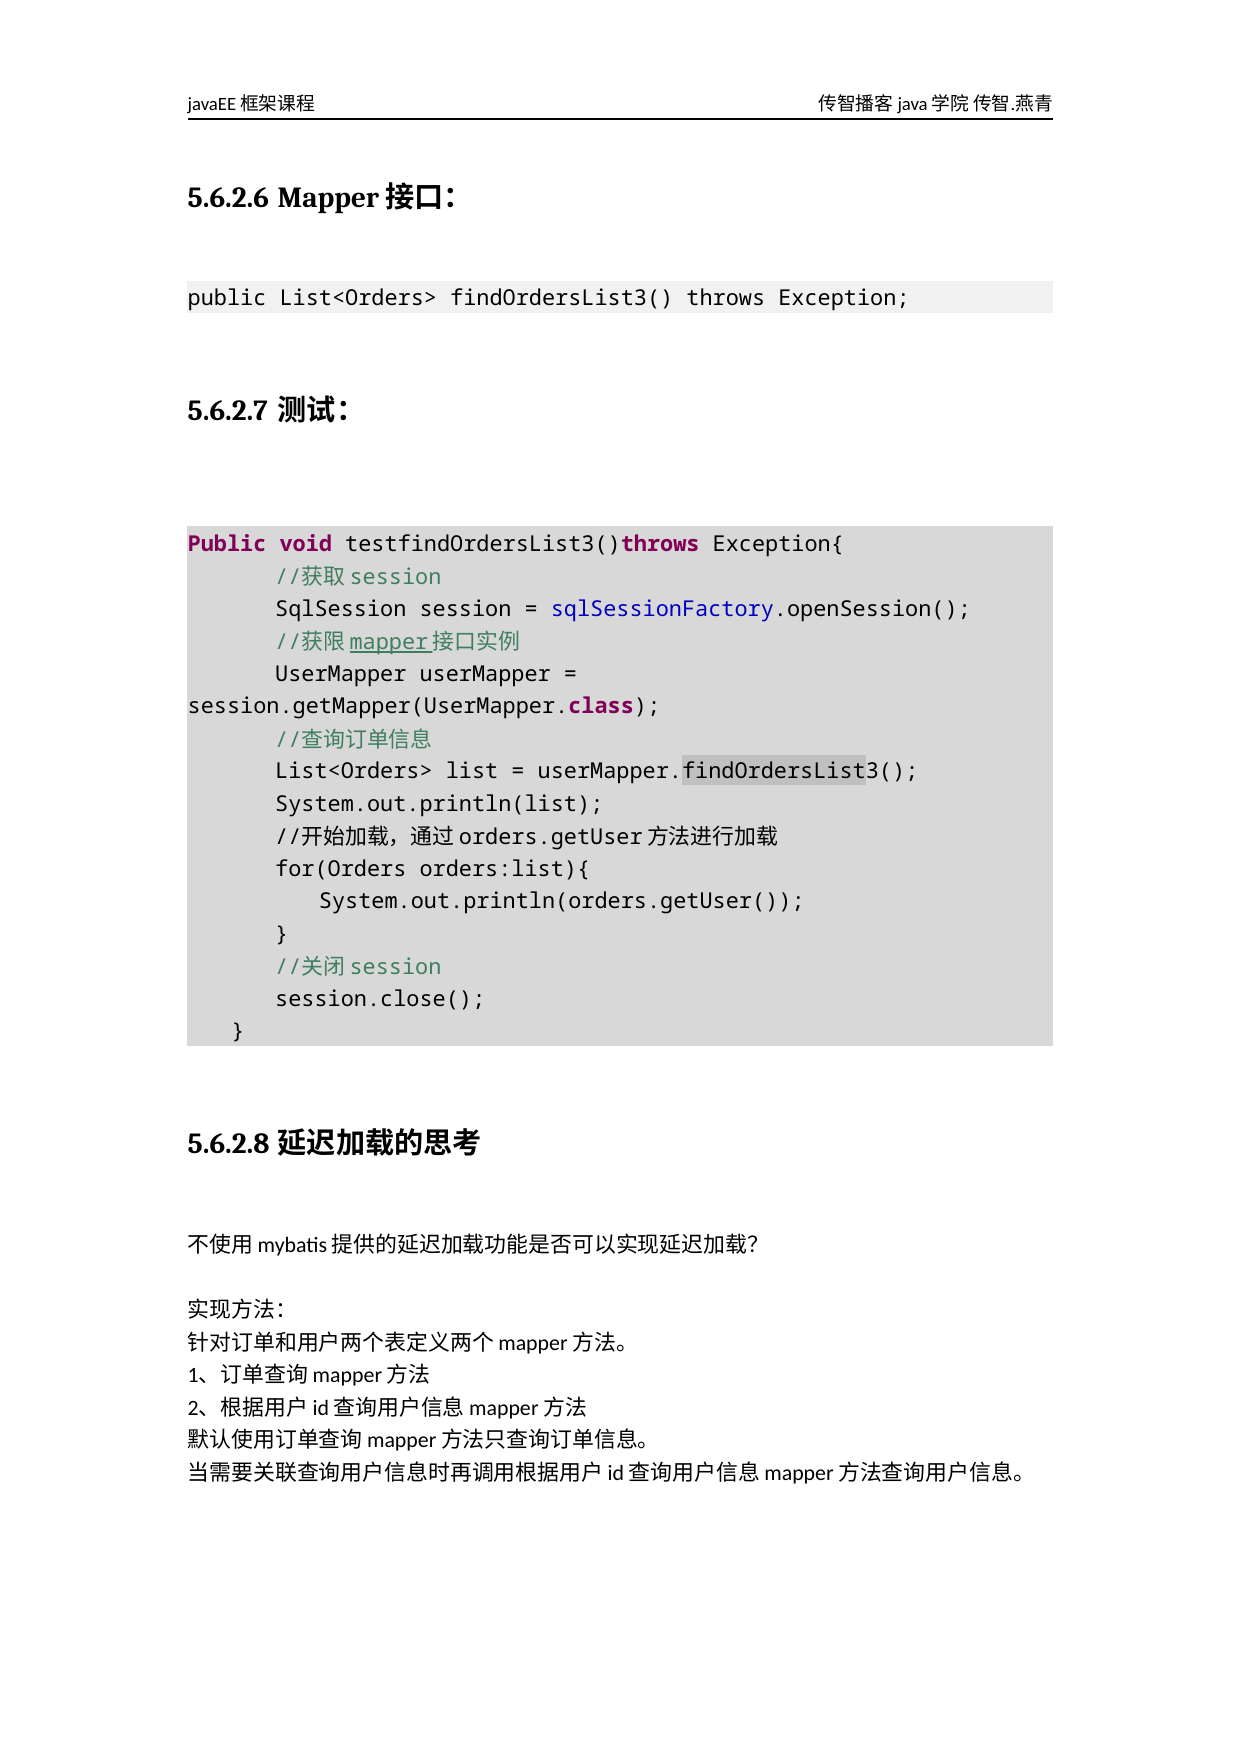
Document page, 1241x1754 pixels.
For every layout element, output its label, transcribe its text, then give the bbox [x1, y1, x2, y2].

subtitle 延迟加载的思考 [187, 1108, 1053, 1173]
text List<Orders> list = userMapper.findOrdersList3(); [187, 754, 1053, 786]
text 默认使用订单查询mapper方法只查询订单信息。 [187, 1422, 1053, 1454]
text //开始加载，通过orders.getUser方法进行加载 [187, 819, 1053, 851]
text UserMapper userMapper = session.getMapper(UserMapper.class); [187, 656, 1053, 721]
text } [187, 916, 1053, 949]
text 针对订单和用户两个表定义两个mapper方法。 [187, 1324, 1053, 1357]
text //获限mapper接口实例 [187, 624, 1053, 656]
text } [187, 1014, 1053, 1046]
text 1、订单查询mapper方法 [187, 1357, 1053, 1389]
text 不使用mybatis提供的延迟加载功能是否可以实现延迟加载？ [187, 1227, 1053, 1259]
text for(Orders orders:list){ [187, 851, 1053, 884]
text Public void testfindOrdersList3()throws Exception{ [187, 526, 1053, 559]
text //关闭session [187, 949, 1053, 981]
text System.out.println(orders.getUser()); [187, 884, 1053, 916]
text public List<Orders> findOrdersList3() throws Exception; [187, 281, 1053, 313]
text 实现方法： [187, 1292, 1053, 1324]
subtitle Mapper接口： [187, 162, 1053, 227]
text 2、根据用户id查询用户信息mapper方法 [187, 1389, 1053, 1422]
text 当需要关联查询用户信息时再调用根据用户id查询用户信息mapper方法查询用户信息。 [187, 1454, 1053, 1487]
subtitle 测试： [187, 375, 1053, 440]
text //查询订单信息 [187, 721, 1053, 754]
text System.out.println(list); [187, 786, 1053, 819]
text session.close(); [187, 981, 1053, 1014]
text SqlSession session = sqlSessionFactory.openSession(); [187, 591, 1053, 624]
text //获取session [187, 559, 1053, 591]
